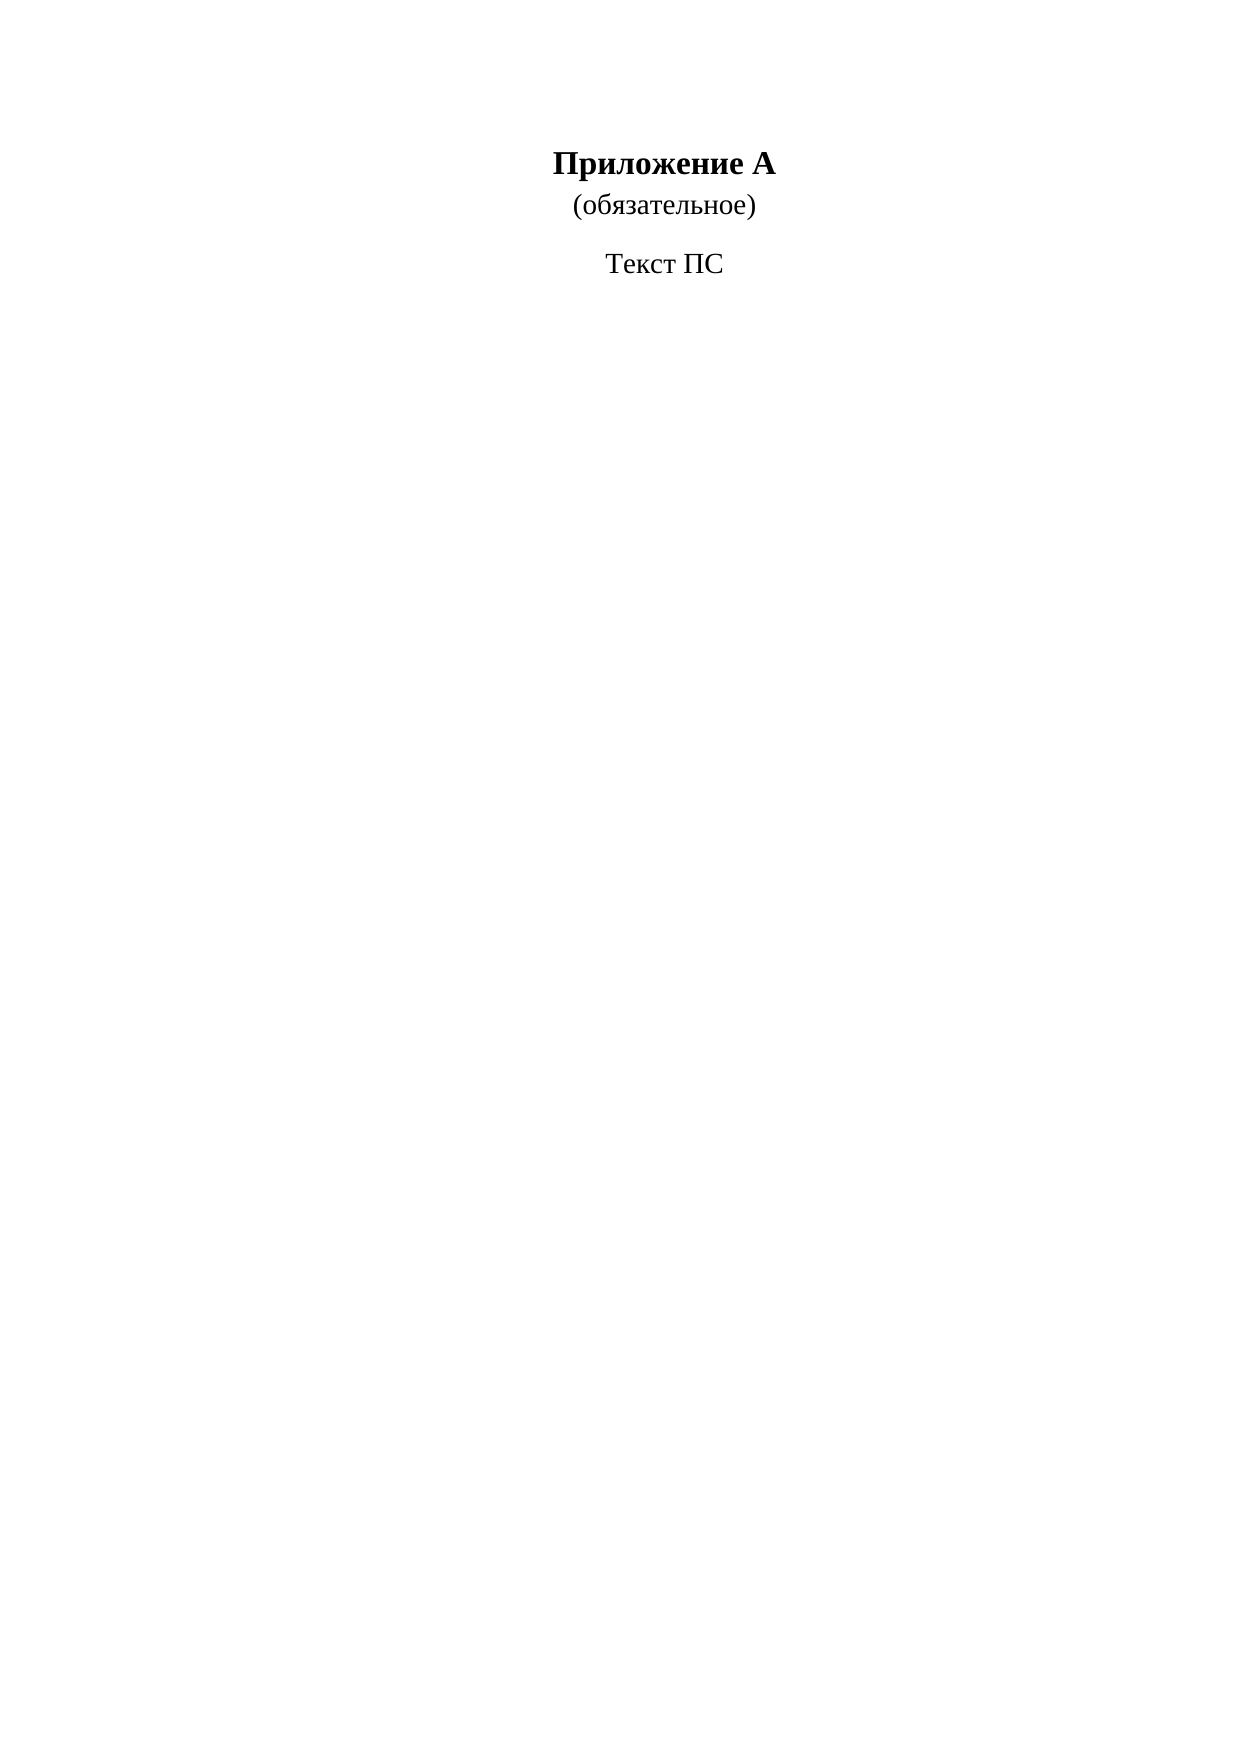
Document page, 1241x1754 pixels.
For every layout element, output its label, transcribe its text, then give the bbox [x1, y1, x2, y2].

text Приложение А [177, 143, 1152, 181]
text Текст ПС [177, 247, 1152, 280]
text (обязательное) [177, 187, 1152, 221]
